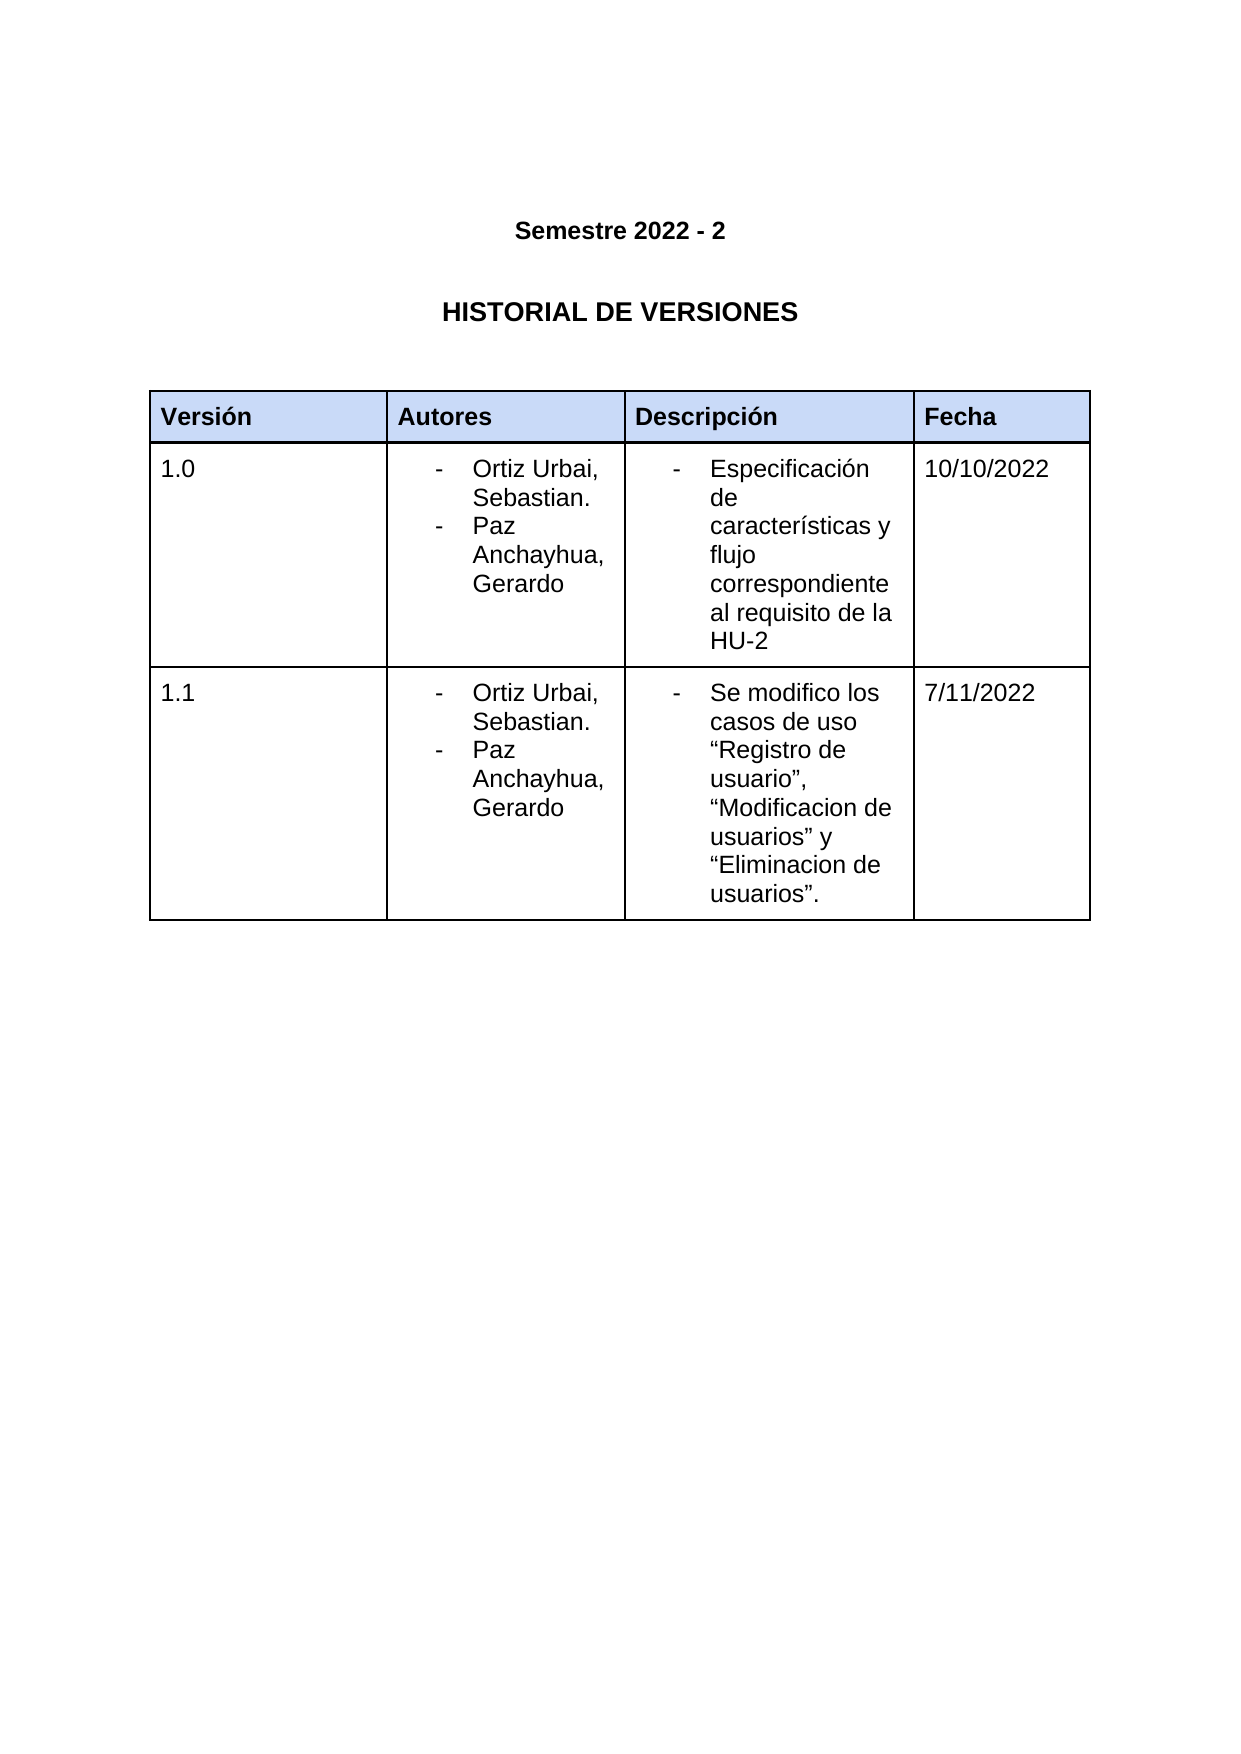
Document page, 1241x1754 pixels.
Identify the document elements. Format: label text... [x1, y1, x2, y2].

text Semestre 2022 - 2 [150, 216, 1090, 245]
table_header Versión [151, 392, 386, 441]
table_cell 7/11/2022 [915, 668, 1089, 918]
table_header Fecha [915, 392, 1089, 441]
table_header Descripción [626, 392, 913, 441]
table_cell Ortiz Urbai, Sebastian. Paz Anchayhua, Gerardo [388, 668, 624, 918]
table_cell 1.1 [151, 668, 386, 918]
table_header Autores [388, 392, 624, 441]
table_cell Se modifico los casos de uso “Registro de usuario”, “Modificacion de usuarios” y “Eliminacion de usuarios”. [626, 668, 913, 918]
text HISTORIAL DE VERSIONES [150, 296, 1090, 327]
table_cell 10/10/2022 [915, 444, 1089, 666]
table_cell Especificación de características y flujo correspondiente al requisito de la HU-2 [626, 444, 913, 666]
table_cell Ortiz Urbai, Sebastian. Paz Anchayhua, Gerardo [388, 444, 624, 666]
table_cell 1.0 [151, 444, 386, 666]
